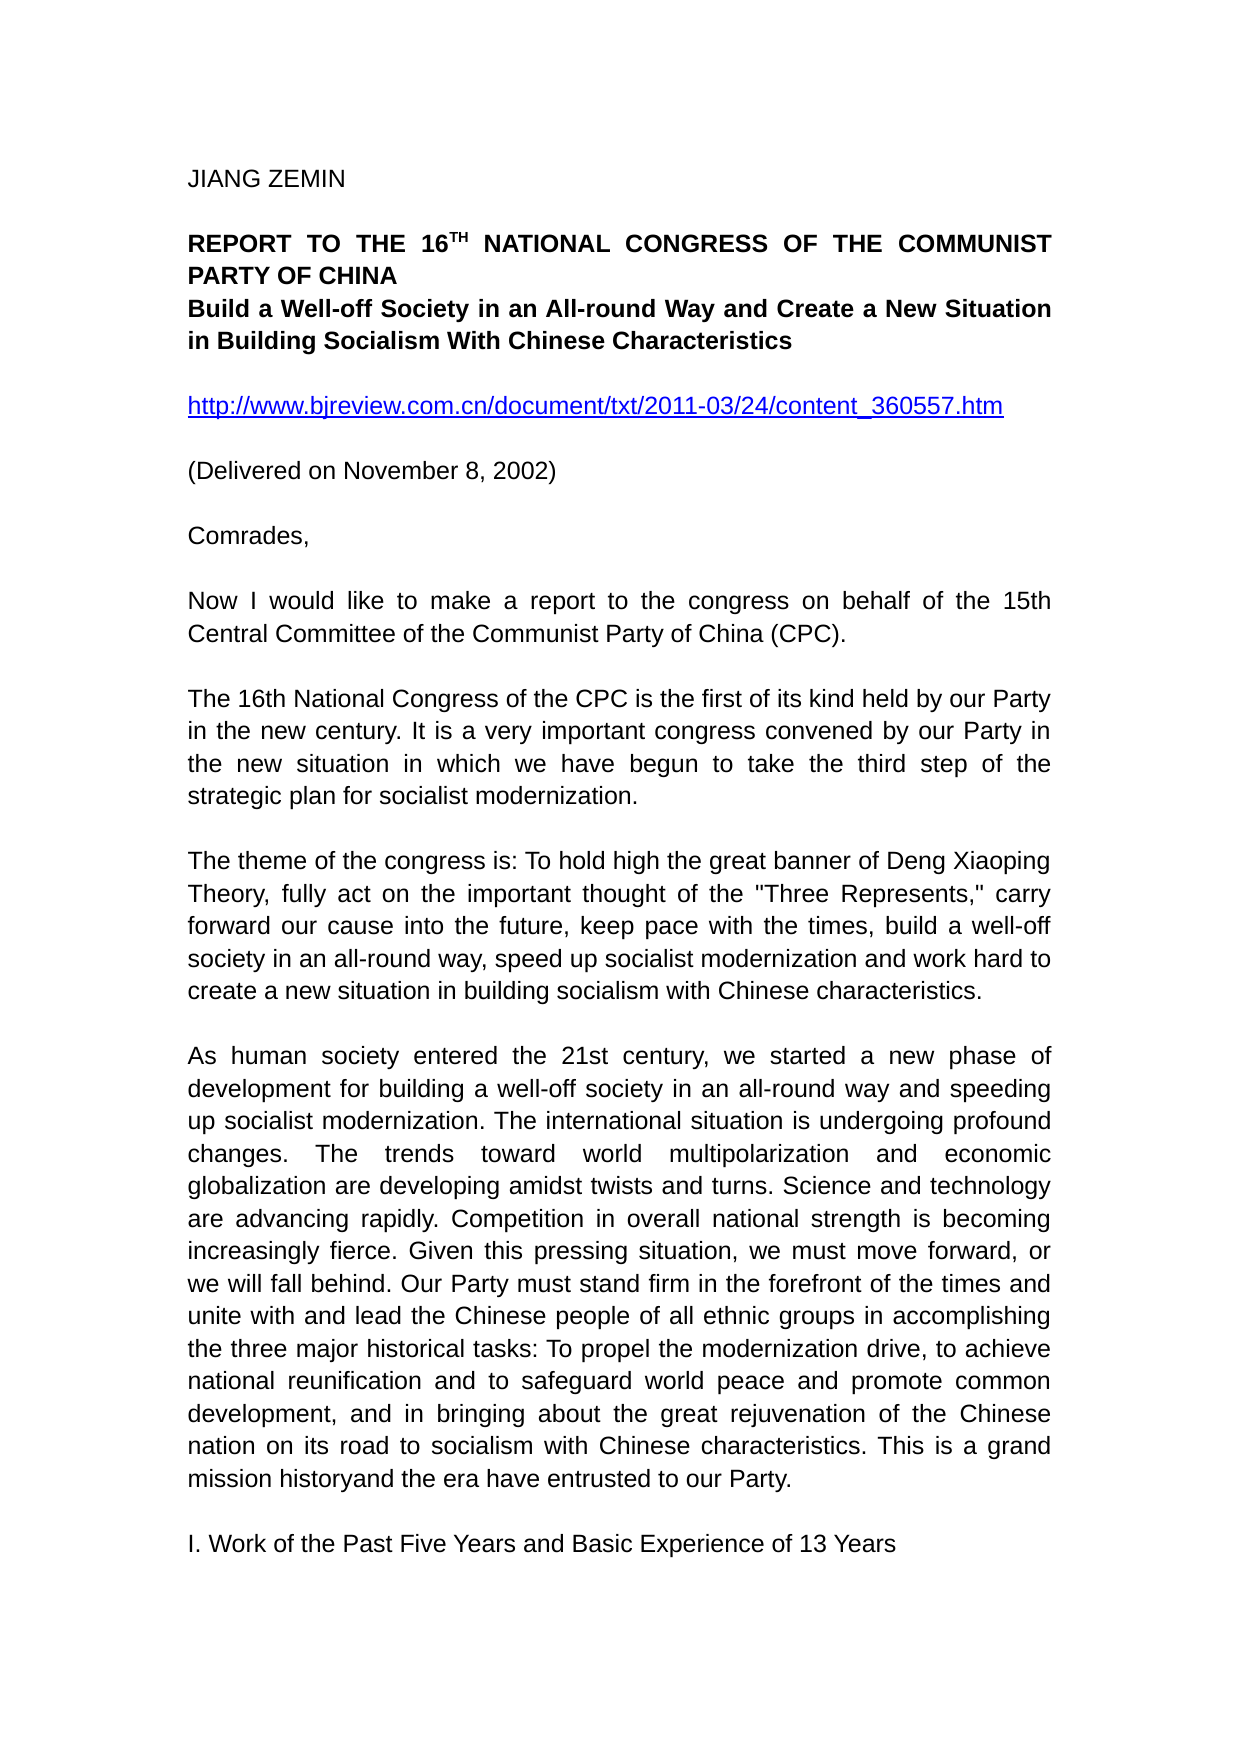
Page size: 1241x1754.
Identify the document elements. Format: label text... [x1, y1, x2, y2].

text The 16th National Congress of the CPC is the first of its kind held by our Party in the new century. It is a very important congress convened by our Party in the new situation in which we have begun to take the third step of the strategic plan for socialist modernization. [187, 682, 1053, 812]
text JIANG ZEMIN [187, 162, 1053, 194]
text REPORT TO THE 16TH NATIONAL CONGRESS OF THE COMMUNIST PARTY OF CHINA [187, 227, 1053, 292]
text Now I would like to make a report to the congress on behalf of the 15th Central Committee of the Communist Party of China (CPC). [187, 584, 1053, 649]
text As human society entered the 21st century, we started a new phase of development for building a well-off society in an all-round way and speeding up socialist modernization. The international situation is undergoing profound changes. The trends toward world multipolarization and economic globalization are developing amidst twists and turns. Science and technology are advancing rapidly. Competition in overall national strength is becoming increasingly fierce. Given this pressing situation, we must move forward, or we will fall behind. Our Party must stand firm in the forefront of the times and unite with and lead the Chinese people of all ethnic groups in accomplishing the three major historical tasks: To propel the modernization drive, to achieve national reunification and to safeguard world peace and promote common development, and in bringing about the great rejuvenation of the Chinese nation on its road to socialism with Chinese characteristics. This is a grand mission historyand the era have entrusted to our Party. [187, 1039, 1053, 1494]
text Build a Well-off Society in an All-round Way and Create a New Situation in Building Socialism With Chinese Characteristics [187, 292, 1053, 357]
text I. Work of the Past Five Years and Basic Experience of 13 Years [187, 1527, 1053, 1559]
text The theme of the congress is: To hold high the great banner of Deng Xiaoping Theory, fully act on the important thought of the "Three Represents," carry forward our cause into the future, keep pace with the times, build a well-off society in an all-round way, speed up socialist modernization and work hard to create a new situation in building socialism with Chinese characteristics. [187, 844, 1053, 1007]
text Comrades, [187, 519, 1053, 552]
text (Delivered on November 8, 2002) [187, 454, 1053, 487]
text http://www.bjreview.com.cn/document/txt/2011-03/24/content_360557.htm [187, 389, 1053, 422]
